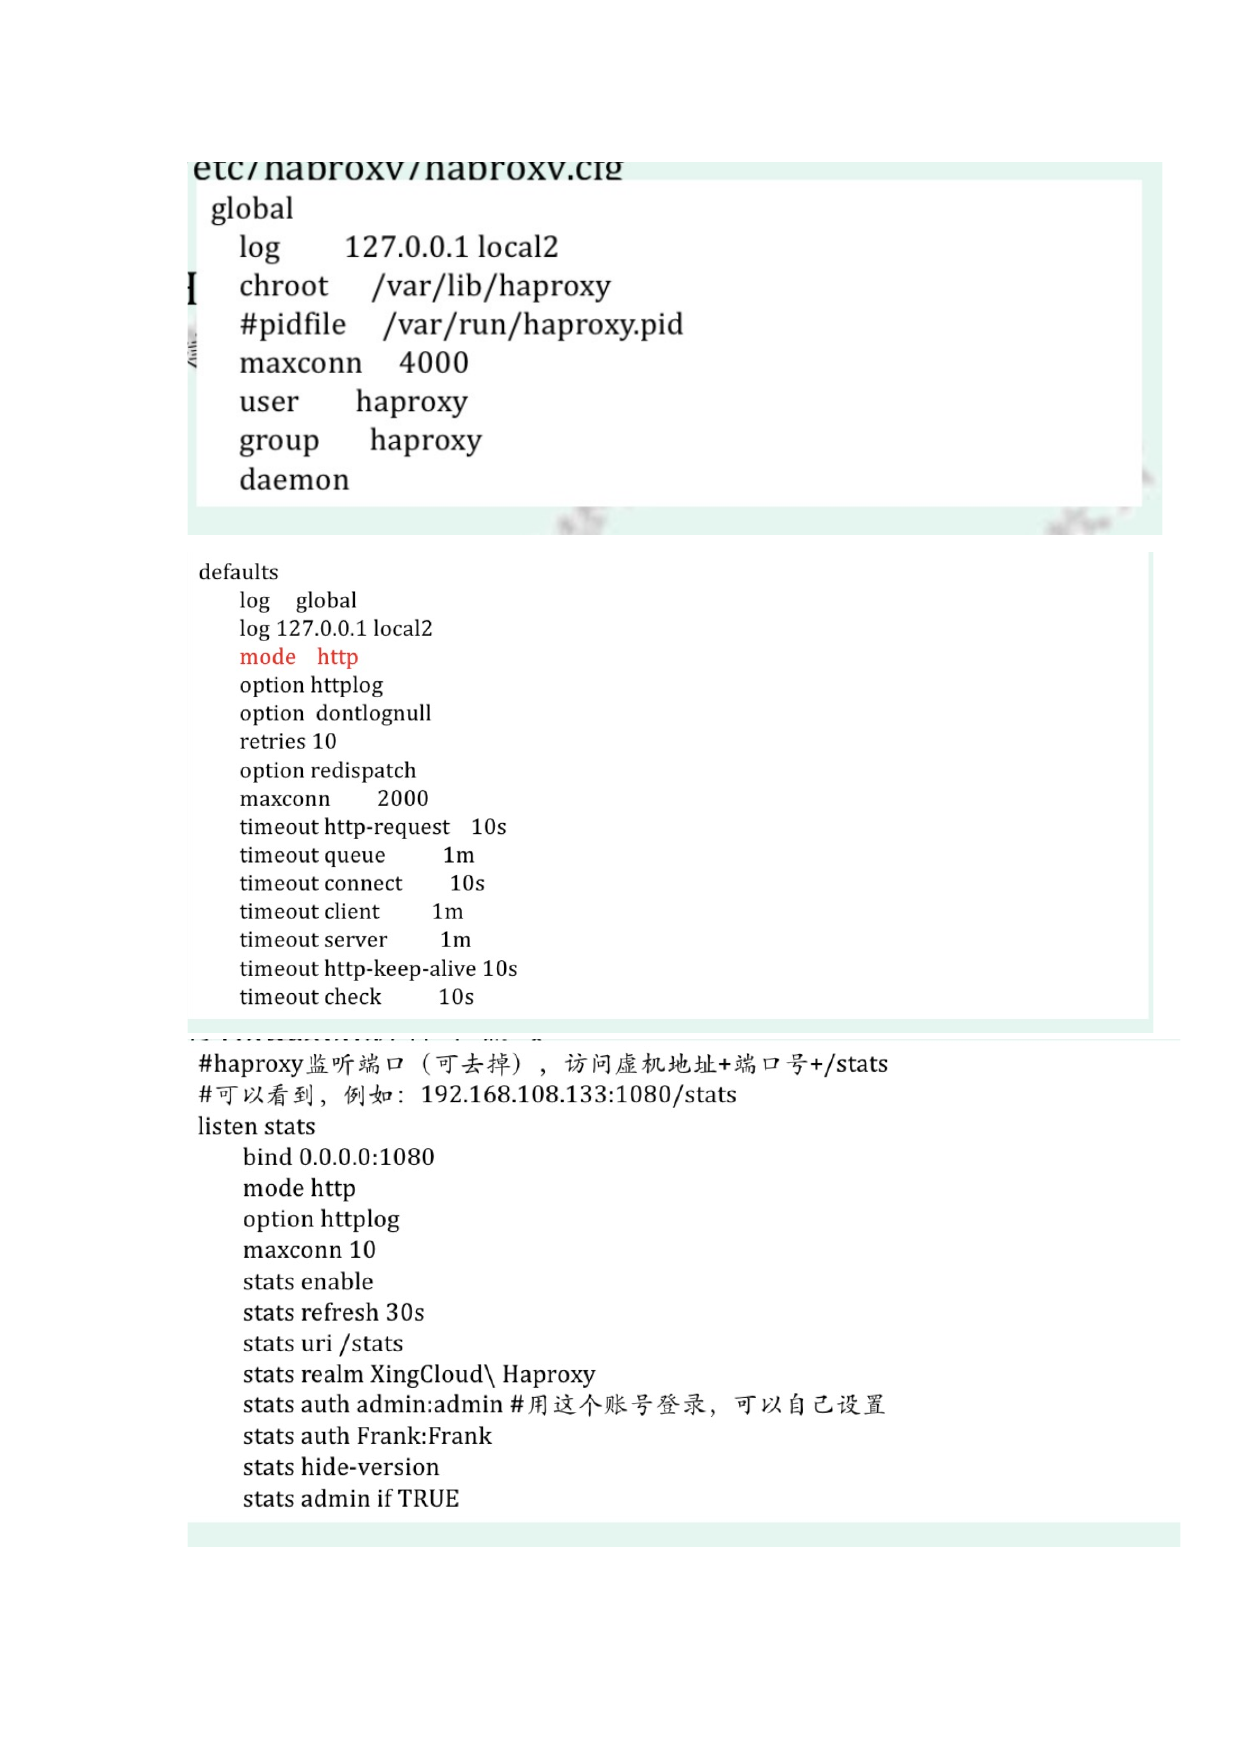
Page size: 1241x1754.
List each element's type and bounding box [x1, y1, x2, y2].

picture [187, 1039, 1181, 1547]
picture [187, 552, 1154, 1033]
picture [187, 162, 1163, 535]
